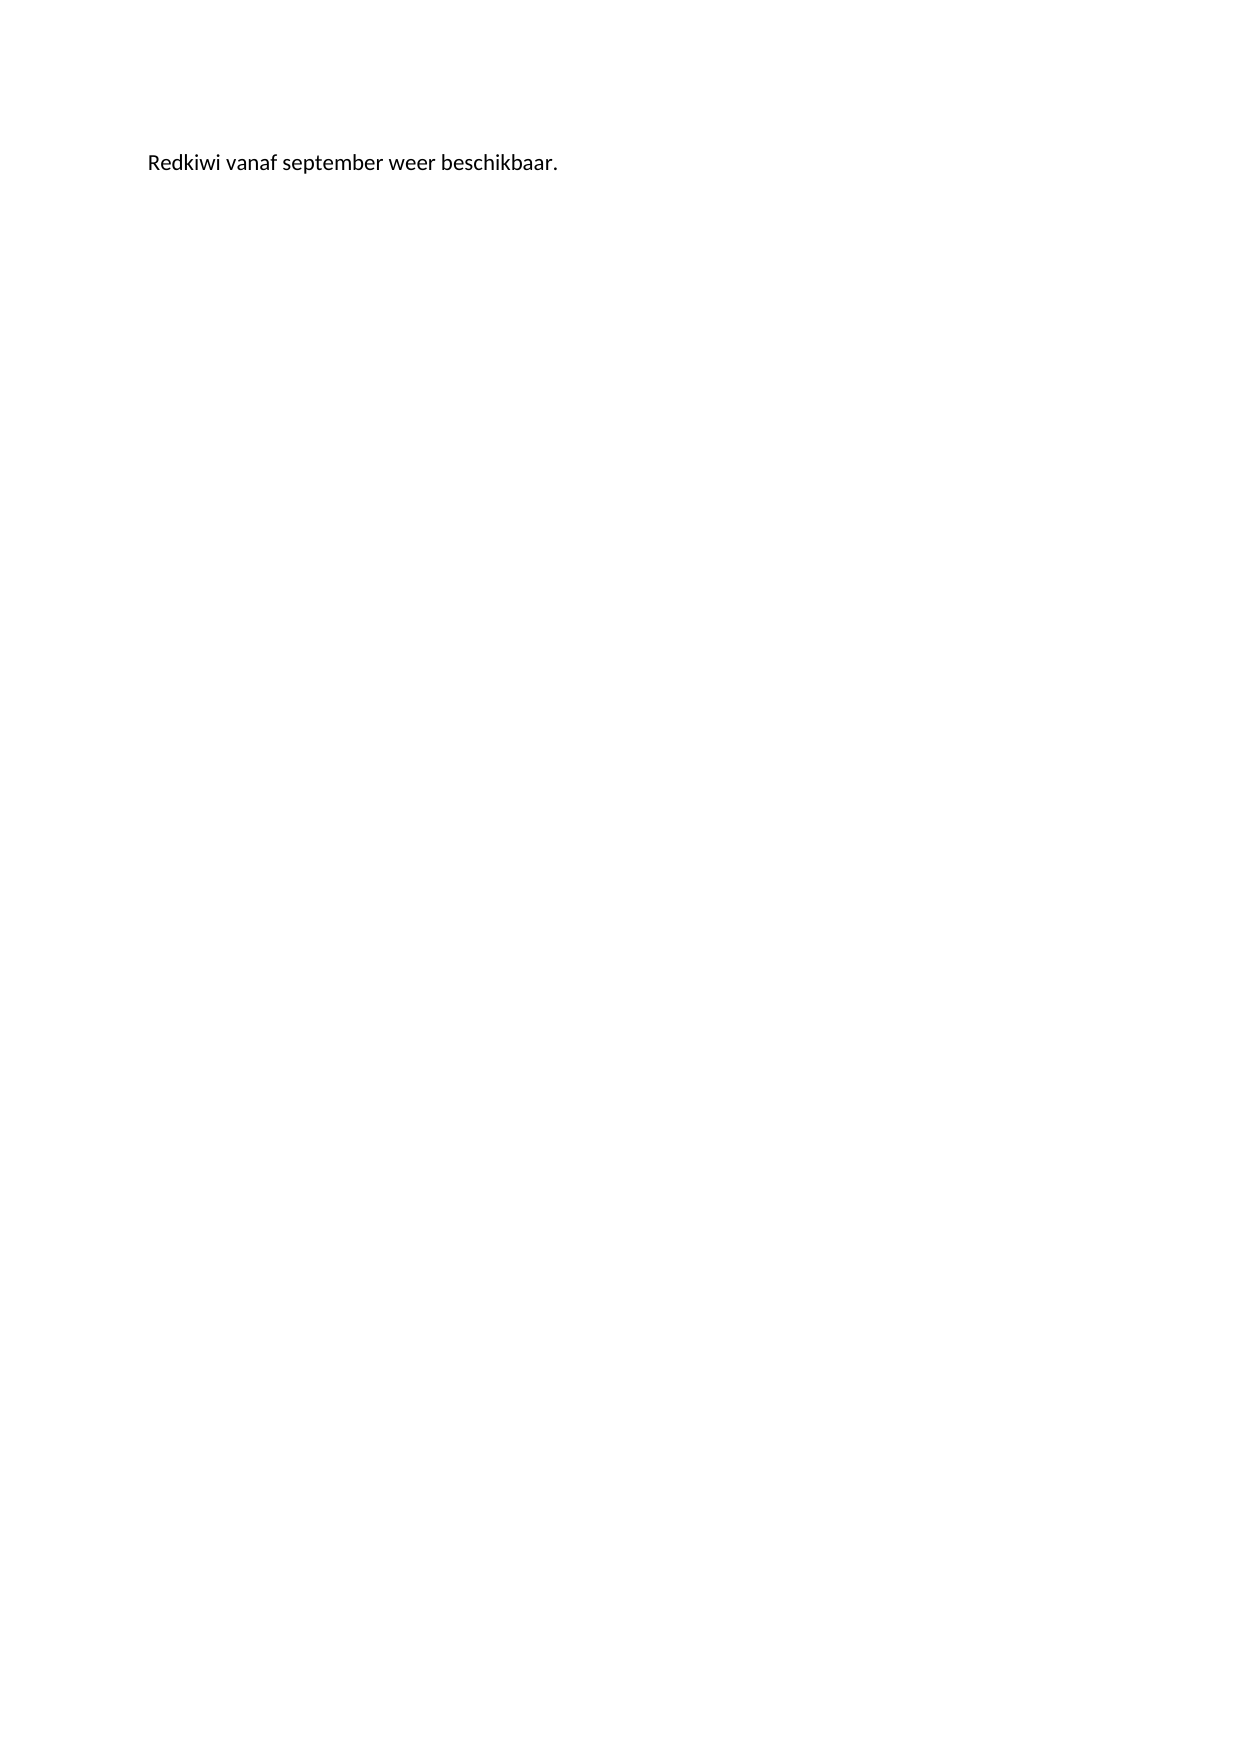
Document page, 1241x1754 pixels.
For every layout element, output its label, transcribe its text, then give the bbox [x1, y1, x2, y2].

text Redkiwi vanaf september weer beschikbaar. [148, 148, 1093, 176]
